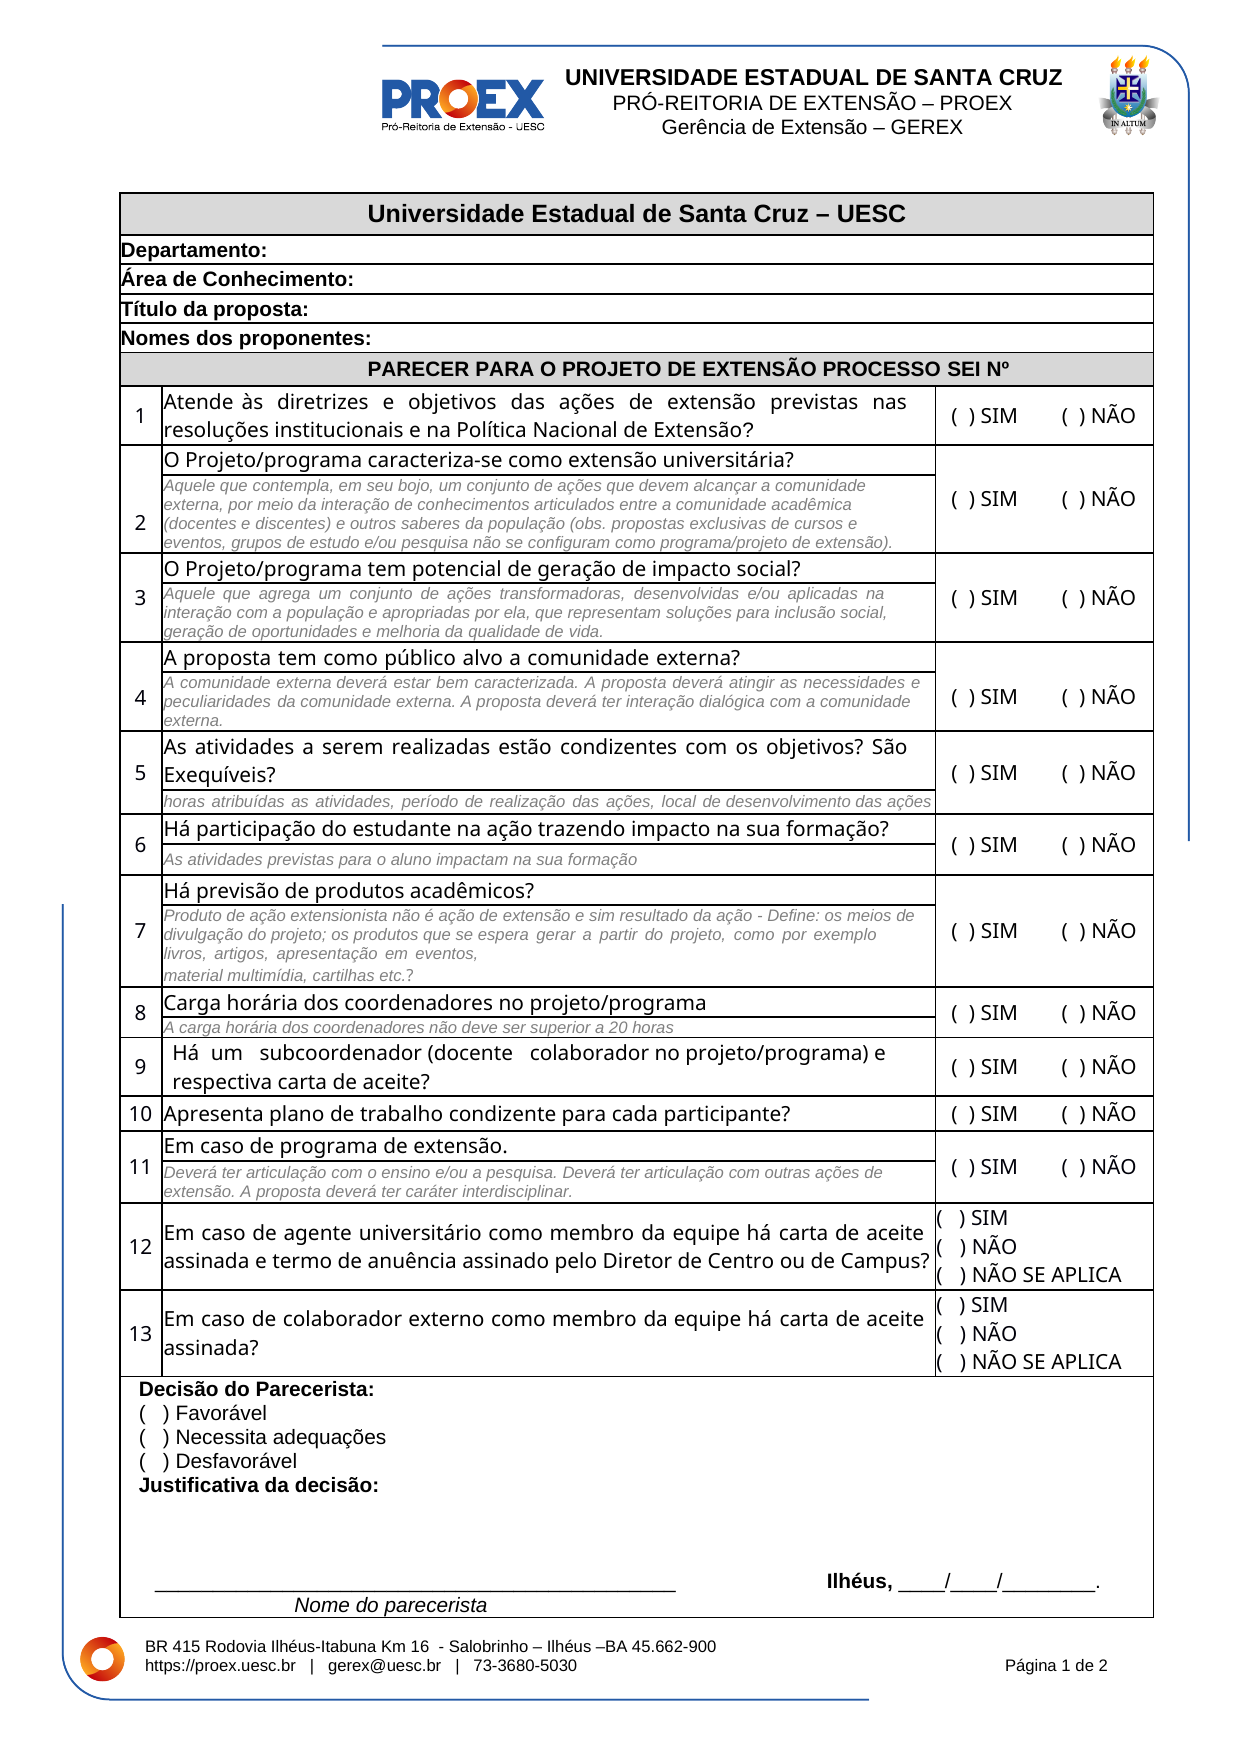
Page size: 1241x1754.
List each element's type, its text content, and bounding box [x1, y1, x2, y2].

picture [4, 0, 1241, 1745]
table_cell 10 [121, 1097, 161, 1130]
table_cell 6 [121, 815, 161, 874]
table_cell ( ) SIM [936, 446, 1044, 552]
table_cell 5 [121, 732, 161, 813]
table_cell ( ) SIM [936, 988, 1044, 1037]
table_cell 4 [121, 643, 161, 730]
table_cell ( ) SIM [936, 554, 1044, 641]
table_cell Aquele que contempla, em seu bojo, um conjunto de ações que devem alcançar a comunidade externa, por meio da interação de conhecimentos articulados entre a comunidade acadêmica (docentes e discentes) e outros saberes da população (obs. propostas exclusivas de cursos e eventos, grupos de estudo e/ou pesquisa não se configuram como programa/projeto de extensão). [163, 476, 935, 552]
table_cell ( ) NÃO [1044, 643, 1153, 730]
table_cell ( ) NÃO [1044, 554, 1153, 641]
table_cell Aquele que agrega um conjunto de ações transformadoras, desenvolvidas e/ou aplicadas na interação com a população e apropriadas por ela, que representam soluções para inclusão social, geração de oportunidades e melhoria da qualidade de vida. [163, 584, 935, 641]
table_cell As atividades previstas para o aluno impactam na sua formação [163, 845, 935, 874]
table_cell ( ) SIM [936, 1132, 1044, 1202]
table_cell ( ) NÃO [1044, 815, 1153, 874]
table_cell 7 [121, 876, 161, 986]
table_cell A proposta tem como público alvo a comunidade externa? [163, 643, 935, 671]
table_cell 12 [121, 1204, 161, 1289]
table_cell ( ) SIM [936, 876, 1044, 986]
table_cell Departamento: [121, 236, 1153, 263]
table_cell Há um subcoordenador (docente colaborador no projeto/programa) e respectiva carta de aceite? [163, 1038, 935, 1095]
table_cell ( ) SIM ( ) NÃO ( ) NÃO SE APLICA [936, 1291, 1153, 1376]
table_cell ( ) NÃO [1044, 988, 1153, 1037]
table_cell ( ) SIM [936, 815, 1044, 874]
table_cell Em caso de colaborador externo como membro da equipe há carta de aceite assinada? [163, 1291, 935, 1376]
table_cell O Projeto/programa caracteriza-se como extensão universitária? [163, 446, 935, 474]
table_cell ( ) NÃO [1044, 1097, 1153, 1130]
table_cell ( ) SIM ( ) NÃO ( ) NÃO SE APLICA [936, 1204, 1153, 1289]
table_cell ( ) NÃO [1044, 732, 1153, 813]
table_cell A comunidade externa deverá estar bem caracterizada. A proposta deverá atingir as necessidades e peculiaridades da comunidade externa. A proposta deverá ter interação dialógica com a comunidade externa. [163, 673, 935, 730]
table_cell ( ) NÃO [1044, 1132, 1153, 1202]
table_cell Decisão do Parecerista: ( ) Favorável ( ) Necessita adequações ( ) Desfavorável Justificativa da decisão: _____________________________________________ Ilhéus, ____/____/________. Nome do parecerista [121, 1377, 1153, 1617]
table_cell ( ) NÃO [1044, 387, 1153, 444]
table_cell Deverá ter articulação com o ensino e/ou a pesquisa. Deverá ter articulação com outras ações de extensão. A proposta deverá ter caráter interdisciplinar. [163, 1162, 935, 1202]
table_cell Em caso de agente universitário como membro da equipe há carta de aceite assinada e termo de anuência assinado pelo Diretor de Centro ou de Campus? [163, 1204, 935, 1289]
table_cell 3 [121, 554, 161, 641]
table_cell Nomes dos proponentes: [121, 324, 1153, 352]
table_cell Há previsão de produtos acadêmicos? [163, 876, 935, 904]
table_cell O Projeto/programa tem potencial de geração de impacto social? [163, 554, 935, 582]
table_cell horas atribuídas as atividades, período de realização das ações, local de desenvolvimento das ações [163, 791, 935, 813]
table_cell 13 [121, 1291, 161, 1376]
table_cell ( ) SIM [936, 732, 1044, 813]
table_cell ( ) NÃO [1044, 446, 1153, 552]
table_cell ( ) NÃO [1044, 876, 1153, 986]
table_cell ( ) NÃO [1044, 1038, 1153, 1095]
table_cell Produto de ação extensionista não é ação de extensão e sim resultado da ação - Define: os meios de divulgação do projeto; os produtos que se espera gerar a partir do projeto, como por exemplo livros, artigos, apresentação em eventos, material multimídia, cartilhas etc.? [163, 906, 935, 986]
table_cell 11 [121, 1132, 161, 1202]
table_header Universidade Estadual de Santa Cruz – UESC [121, 194, 1153, 234]
table_cell Atende às diretrizes e objetivos das ações de extensão previstas nas resoluções institucionais e na Política Nacional de Extensão? [163, 387, 935, 444]
table_cell 1 [121, 387, 161, 444]
table_cell ( ) SIM [936, 643, 1044, 730]
table_cell Carga horária dos coordenadores no projeto/programa [163, 988, 935, 1016]
table_cell ( ) SIM [936, 1038, 1044, 1095]
table_cell 8 [121, 988, 161, 1037]
table_cell 2 [121, 446, 161, 552]
table_cell Há participação do estudante na ação trazendo impacto na sua formação? [163, 815, 935, 843]
table_cell Apresenta plano de trabalho condizente para cada participante? [163, 1097, 935, 1130]
table_cell ( ) SIM [936, 387, 1044, 444]
table_cell A carga horária dos coordenadores não deve ser superior a 20 horas [163, 1018, 935, 1037]
table_cell PARECER PARA O PROJETO DE EXTENSÃO PROCESSO SEI Nº [121, 353, 1153, 385]
table_cell ( ) SIM [936, 1097, 1044, 1130]
table_cell As atividades a serem realizadas estão condizentes com os objetivos? São Exequíveis? [163, 732, 935, 789]
table_cell Área de Conhecimento: [121, 265, 1153, 293]
table_cell Em caso de programa de extensão. [163, 1132, 935, 1160]
table_cell 9 [121, 1038, 161, 1095]
table_cell Título da proposta: [121, 295, 1153, 322]
